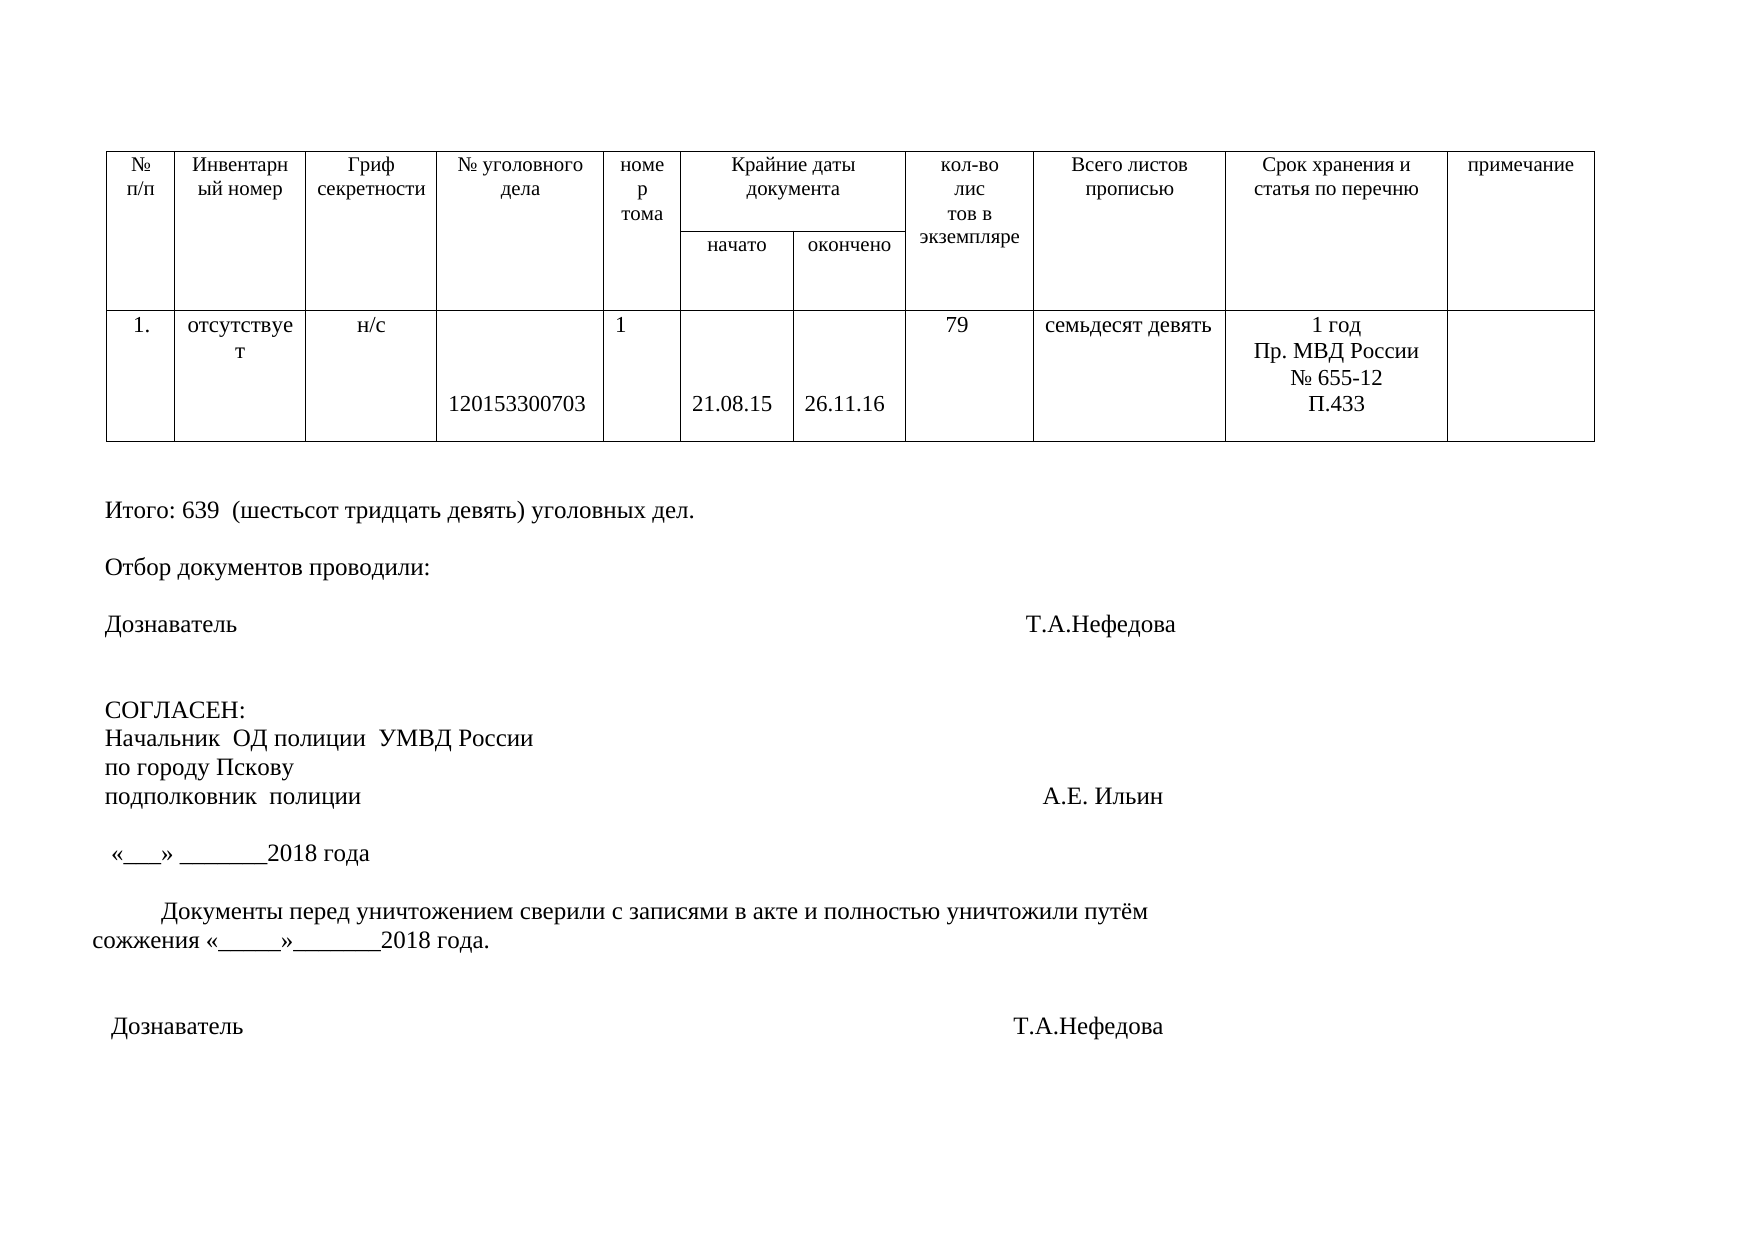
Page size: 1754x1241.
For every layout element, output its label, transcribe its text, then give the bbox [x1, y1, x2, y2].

table_cell 26.11.16 [794, 311, 905, 441]
table_cell 1 [604, 311, 680, 441]
text Начальник ОД полиции УМВД России [29, 723, 1636, 752]
text Документы перед уничтожением сверили с записями в акте и полностью уничтожили путём [29, 896, 1636, 925]
table_cell отсутствует [175, 311, 305, 441]
table_cell 79 [906, 311, 1033, 441]
table_header Инвентарный номер [175, 152, 305, 310]
table_header Срок хранения и статья по перечню [1226, 152, 1447, 310]
table_cell [1448, 311, 1594, 441]
text сожжения «_____»_______2018 года. [29, 925, 1636, 953]
table_cell 120153300703 [437, 311, 603, 441]
table_cell 1 год Пр. МВД России № 655-12 П.433 [1226, 311, 1447, 441]
text Дознаватель Т.А.Нефедова [29, 1011, 1636, 1040]
table_header № п/п [107, 152, 174, 310]
table_header № уголовного дела [437, 152, 603, 310]
table_cell н/с [306, 311, 436, 441]
text «___» _______2018 года [29, 838, 1636, 867]
table_header Гриф секретности [306, 152, 436, 310]
text подполковник полиции А.Е. Ильин [29, 781, 1636, 810]
text СОГЛАСЕН: [29, 695, 1636, 723]
table_cell 21.08.15 [681, 311, 793, 441]
table_cell семьдесят девять [1034, 311, 1225, 441]
table_header номер тома [604, 152, 680, 310]
table_cell начато [681, 232, 793, 310]
table_cell [107, 311, 174, 441]
text Дознаватель Т.А.Нефедова [29, 609, 1636, 638]
text Отбор документов проводили: [29, 552, 1636, 581]
table_header примечание [1448, 152, 1594, 310]
table_header Крайние даты документа [681, 152, 905, 231]
text Итого: 639 (шестьсот тридцать девять) уголовных дел. [29, 495, 1636, 524]
table_header кол-во лис тов в экземпляре [906, 152, 1033, 310]
table_header Всего листов прописью [1034, 152, 1225, 310]
text по городу Пскову [29, 752, 1636, 781]
table_cell окончено [794, 232, 905, 310]
